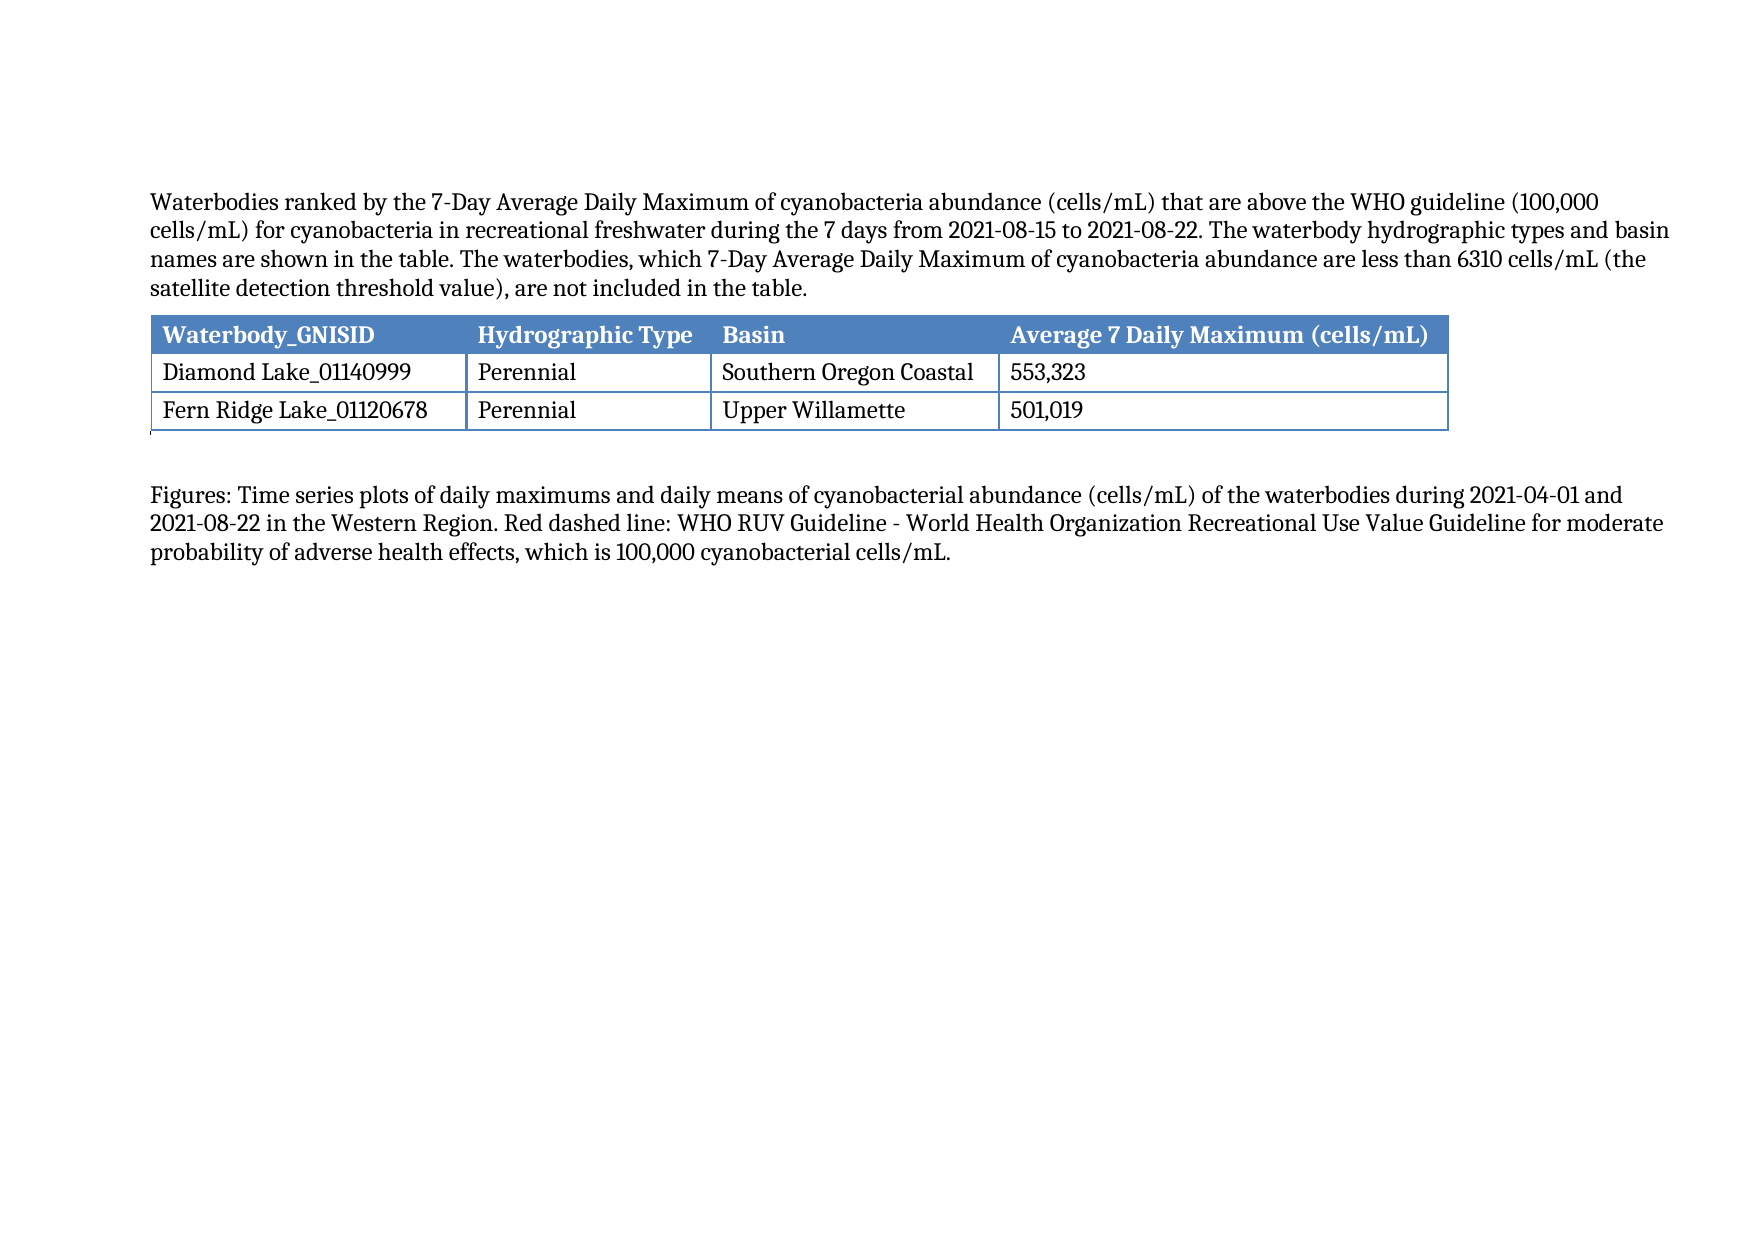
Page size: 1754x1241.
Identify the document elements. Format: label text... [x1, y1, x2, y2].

text Figures: Time series plots of daily maximums and daily means of cyanobacterial abundance (cells/mL) of the waterbodies during 2021-04-01 and 2021-08-22 in the Western Region. Red dashed line: WHO RUV Guideline - World Health Organization Recreational Use Value Guideline for moderate probability of adverse health effects, which is 100,000 cyanobacterial cells/mL. [150, 481, 1679, 567]
table_cell Perennial [468, 354, 710, 391]
table_cell 501,019 [1000, 393, 1447, 429]
table_cell 553,323 [1000, 354, 1447, 391]
table_header Average 7 Daily Maximum (cells/mL) [1000, 317, 1447, 353]
table_header Basin [712, 317, 998, 353]
table_header Hydrographic Type [468, 317, 710, 353]
table_cell Perennial [468, 393, 710, 429]
text Waterbodies ranked by the 7-Day Average Daily Maximum of cyanobacteria abundance (cells/mL) that are above the WHO guideline (100,000 cells/mL) for cyanobacteria in recreational freshwater during the 7 days from 2021-08-15 to 2021-08-22. The waterbody hydrographic types and basin names are shown in the table. The waterbodies, which 7-Day Average Daily Maximum of cyanobacteria abundance are less than 6310 cells/mL (the satellite detection threshold value), are not included in the table. [150, 187, 1679, 302]
table_cell Fern Ridge Lake_01120678 [152, 393, 465, 429]
table_cell Diamond Lake_01140999 [152, 354, 465, 391]
table_cell Upper Willamette [712, 393, 998, 429]
table_cell Southern Oregon Coastal [712, 354, 998, 391]
table_header Waterbody_GNISID [152, 317, 465, 353]
